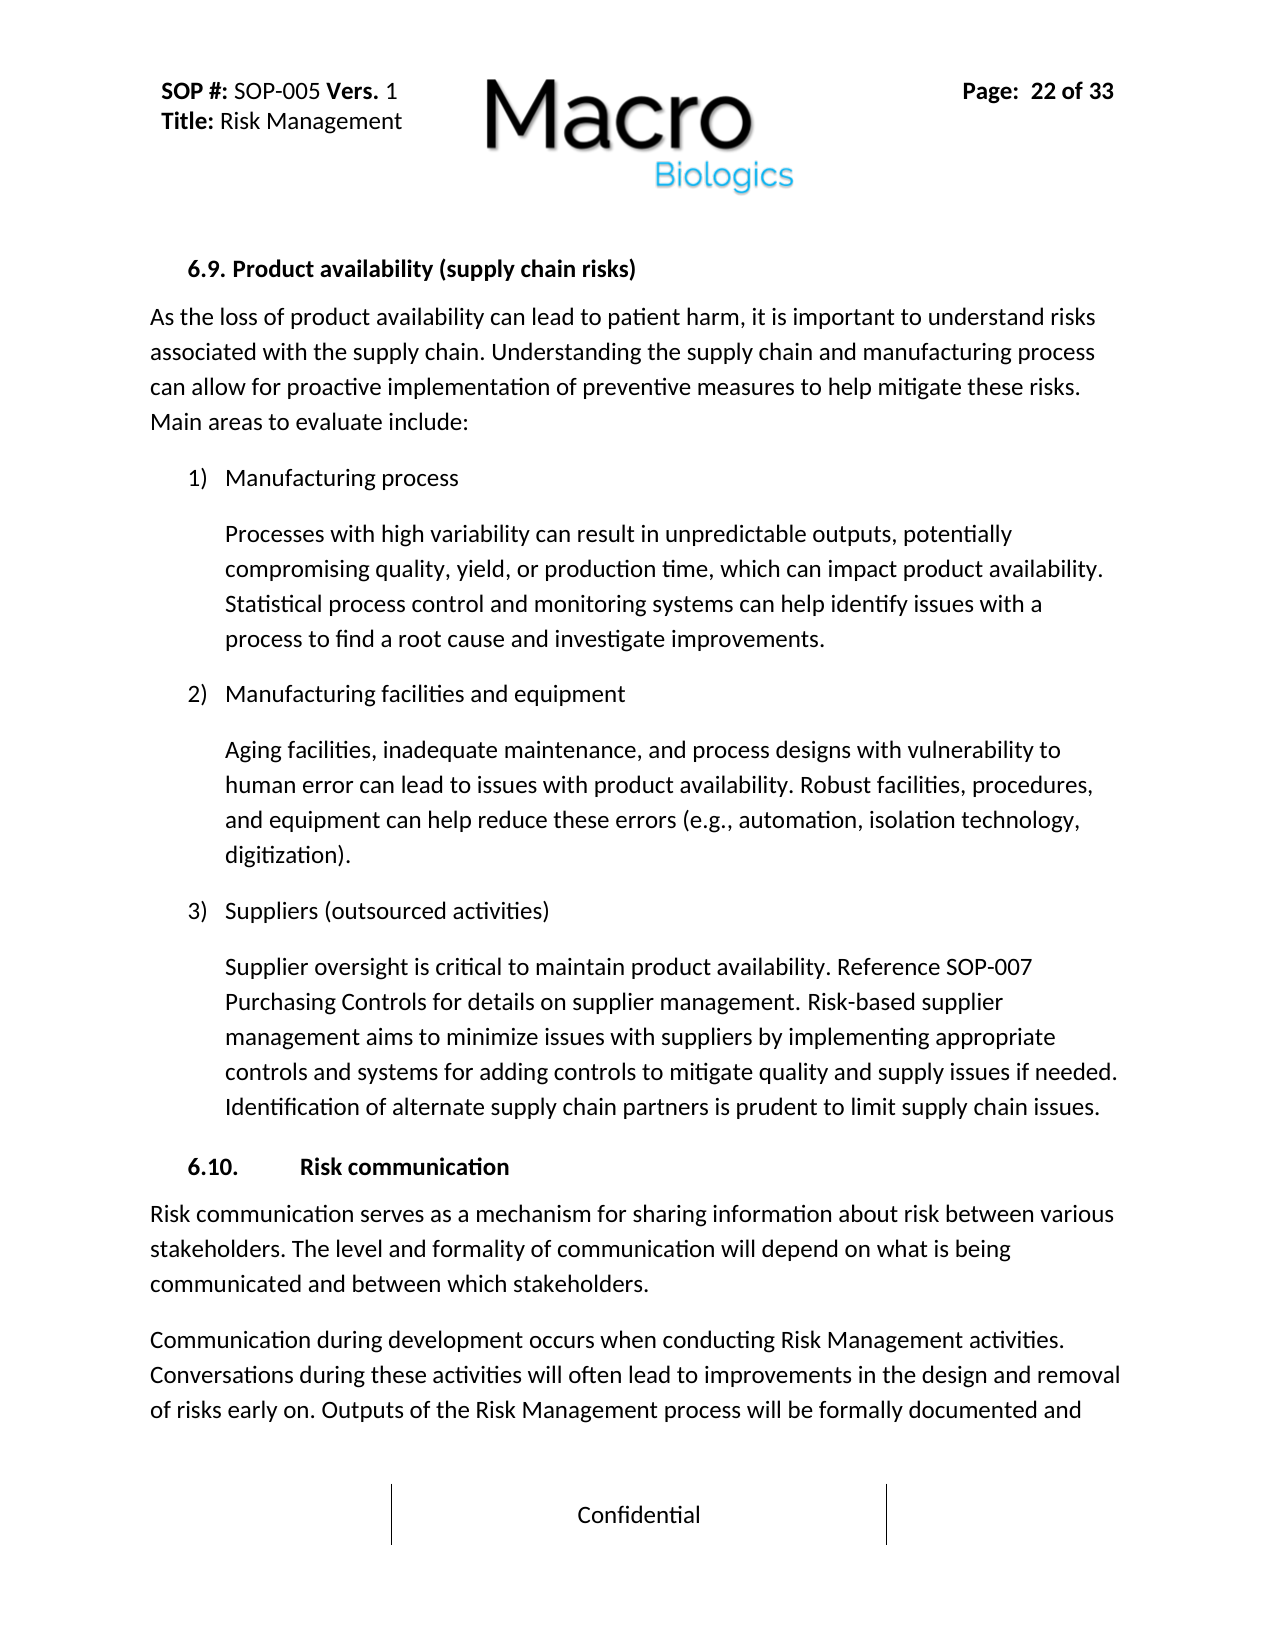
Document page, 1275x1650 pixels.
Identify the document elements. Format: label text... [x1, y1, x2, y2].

list Manufacturing process [187, 462, 1125, 492]
text Risk communication serves as a mechanism for sharing information about risk between various stakeholders. The level and formality of communication will depend on what is being communicated and between which stakeholders. [150, 1198, 1125, 1299]
text Aging facilities, inadequate maintenance, and process designs with vulnerability to human error can lead to issues with product availability. Robust facilities, procedures, and equipment can help reduce these errors (e.g., automation, isolation technology, digitization). [225, 734, 1125, 870]
text Processes with high variability can result in unpredictable outputs, potentially compromising quality, yield, or production time, which can impact product availability. Statistical process control and monitoring systems can help identify issues with a process to find a root cause and investigate improvements. [225, 518, 1125, 653]
list Product availability (supply chain risks) [187, 253, 1125, 284]
list Manufacturing facilities and equipment [187, 678, 1125, 709]
list Suppliers (outsourced activities) [187, 895, 1125, 926]
picture [480, 75, 797, 198]
list Risk communication [187, 1151, 1125, 1182]
text As the loss of product availability can lead to patient harm, it is important to understand risks associated with the supply chain. Understanding the supply chain and manufacturing process can allow for proactive implementation of preventive measures to help mitigate these risks. Main areas to evaluate include: [150, 301, 1125, 437]
text Supplier oversight is critical to maintain product availability. Reference SOP-007 Purchasing Controls for details on supplier management. Risk-based supplier management aims to minimize issues with suppliers by implementing appropriate controls and systems for adding controls to mitigate quality and supply issues if needed. Identification of alternate supply chain partners is prudent to limit supply chain issues. [225, 951, 1125, 1122]
